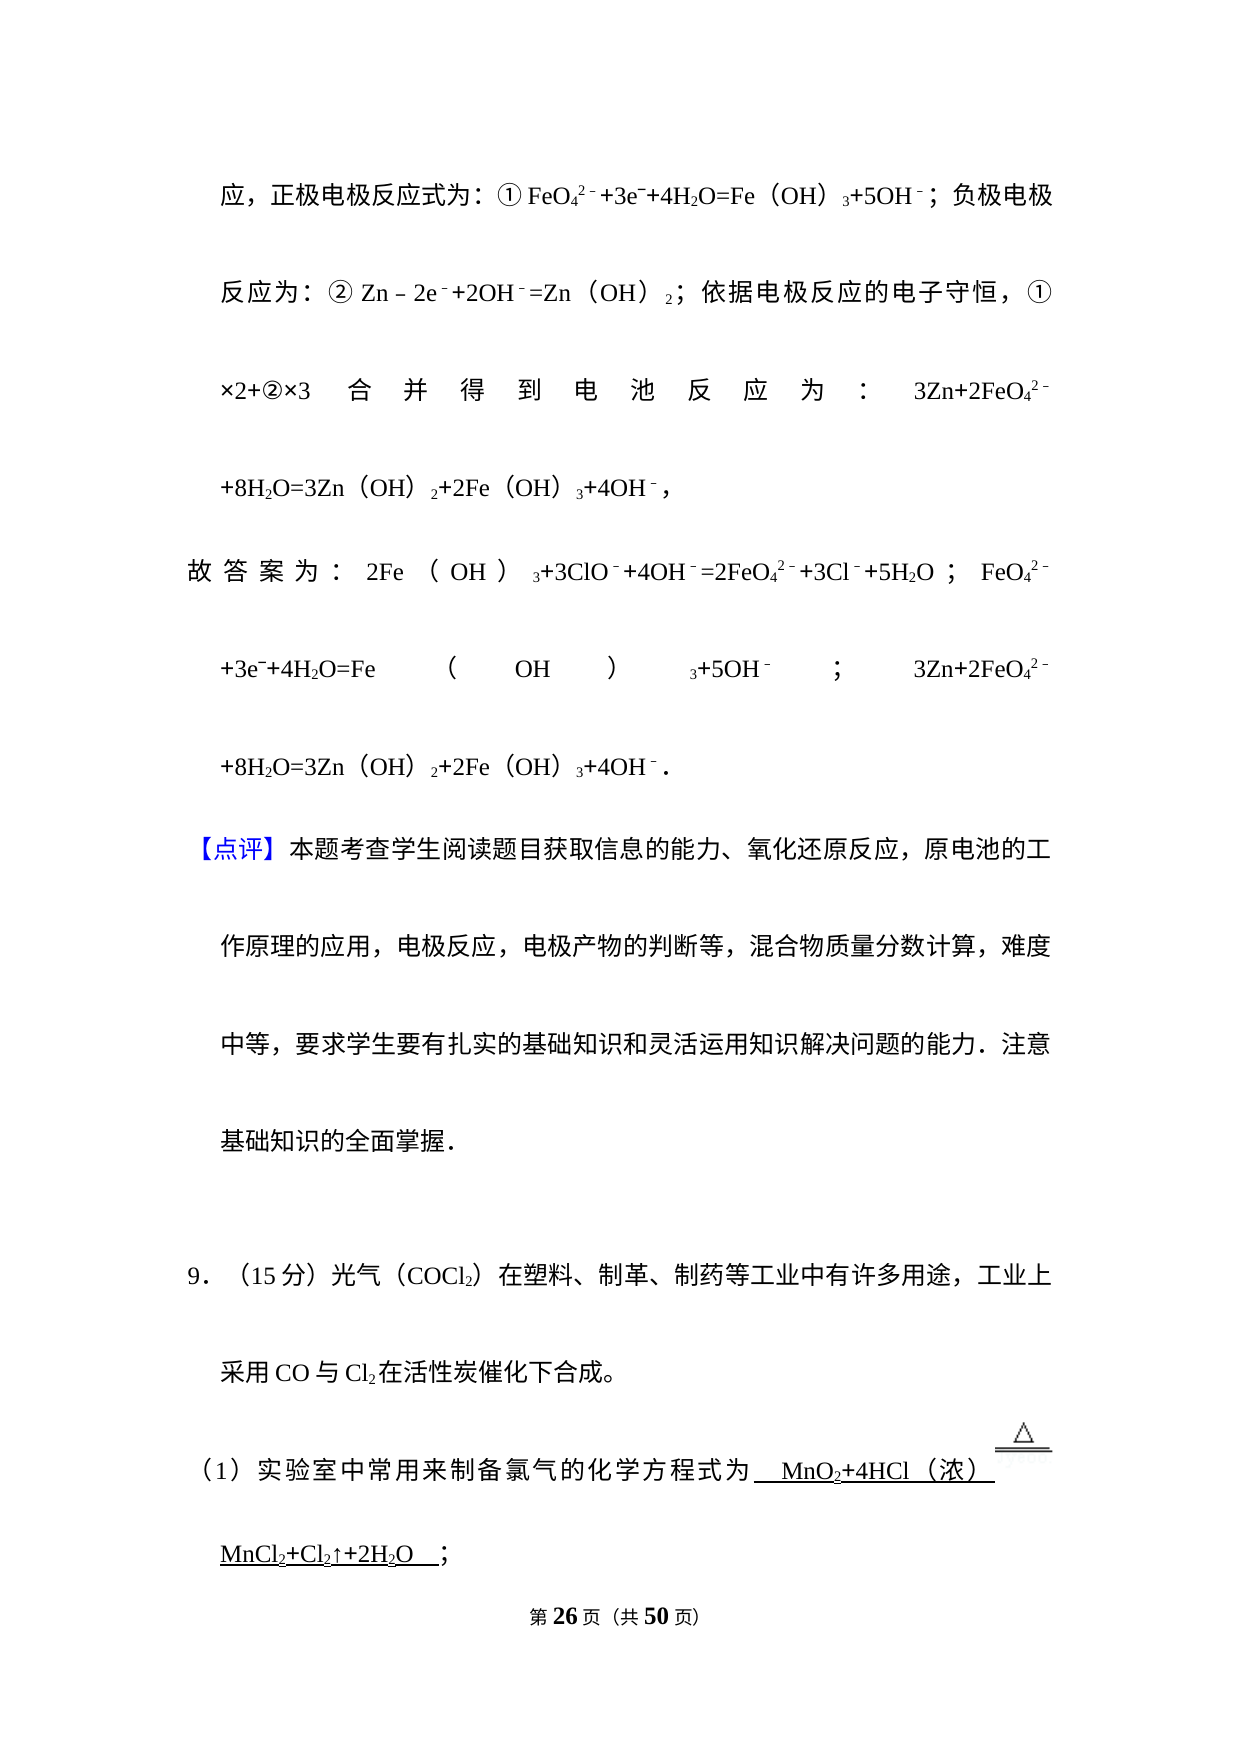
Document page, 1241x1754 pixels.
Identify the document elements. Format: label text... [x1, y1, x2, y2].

text （1）实验室中常用来制备氯气的化学方程式为 MnO2+4HCl（浓）MnCl2+Cl2↑+2H2O ； [187, 1422, 1053, 1584]
text 9．（15分）光气（COCl2）在塑料、制革、制药等工业中有许多用途，工业上采用CO与Cl2在活性炭催化下合成。 [187, 1241, 1053, 1403]
picture [994, 1421, 1053, 1480]
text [187, 161, 1053, 518]
text 【点评】本题考查学生阅读题目获取信息的能力、氧化还原反应，原电池的工作原理的应用，电极反应，电极产物的判断等，混合物质量分数计算，难度中等，要求学生要有扎实的基础知识和灵活运用知识解决问题的能力．注意基础知识的全面掌握． [187, 815, 1053, 1172]
text 故答案为：2Fe（OH）3+3ClO﹣+4OH﹣=2FeO42﹣+3Cl﹣+5H2O；FeO42﹣+3eˉ+4H2O=Fe（OH）3+5OH﹣；3Zn+2FeO42﹣+8H2O=3Zn（OH）2+2Fe（OH）3+4OH﹣． [187, 537, 1053, 797]
